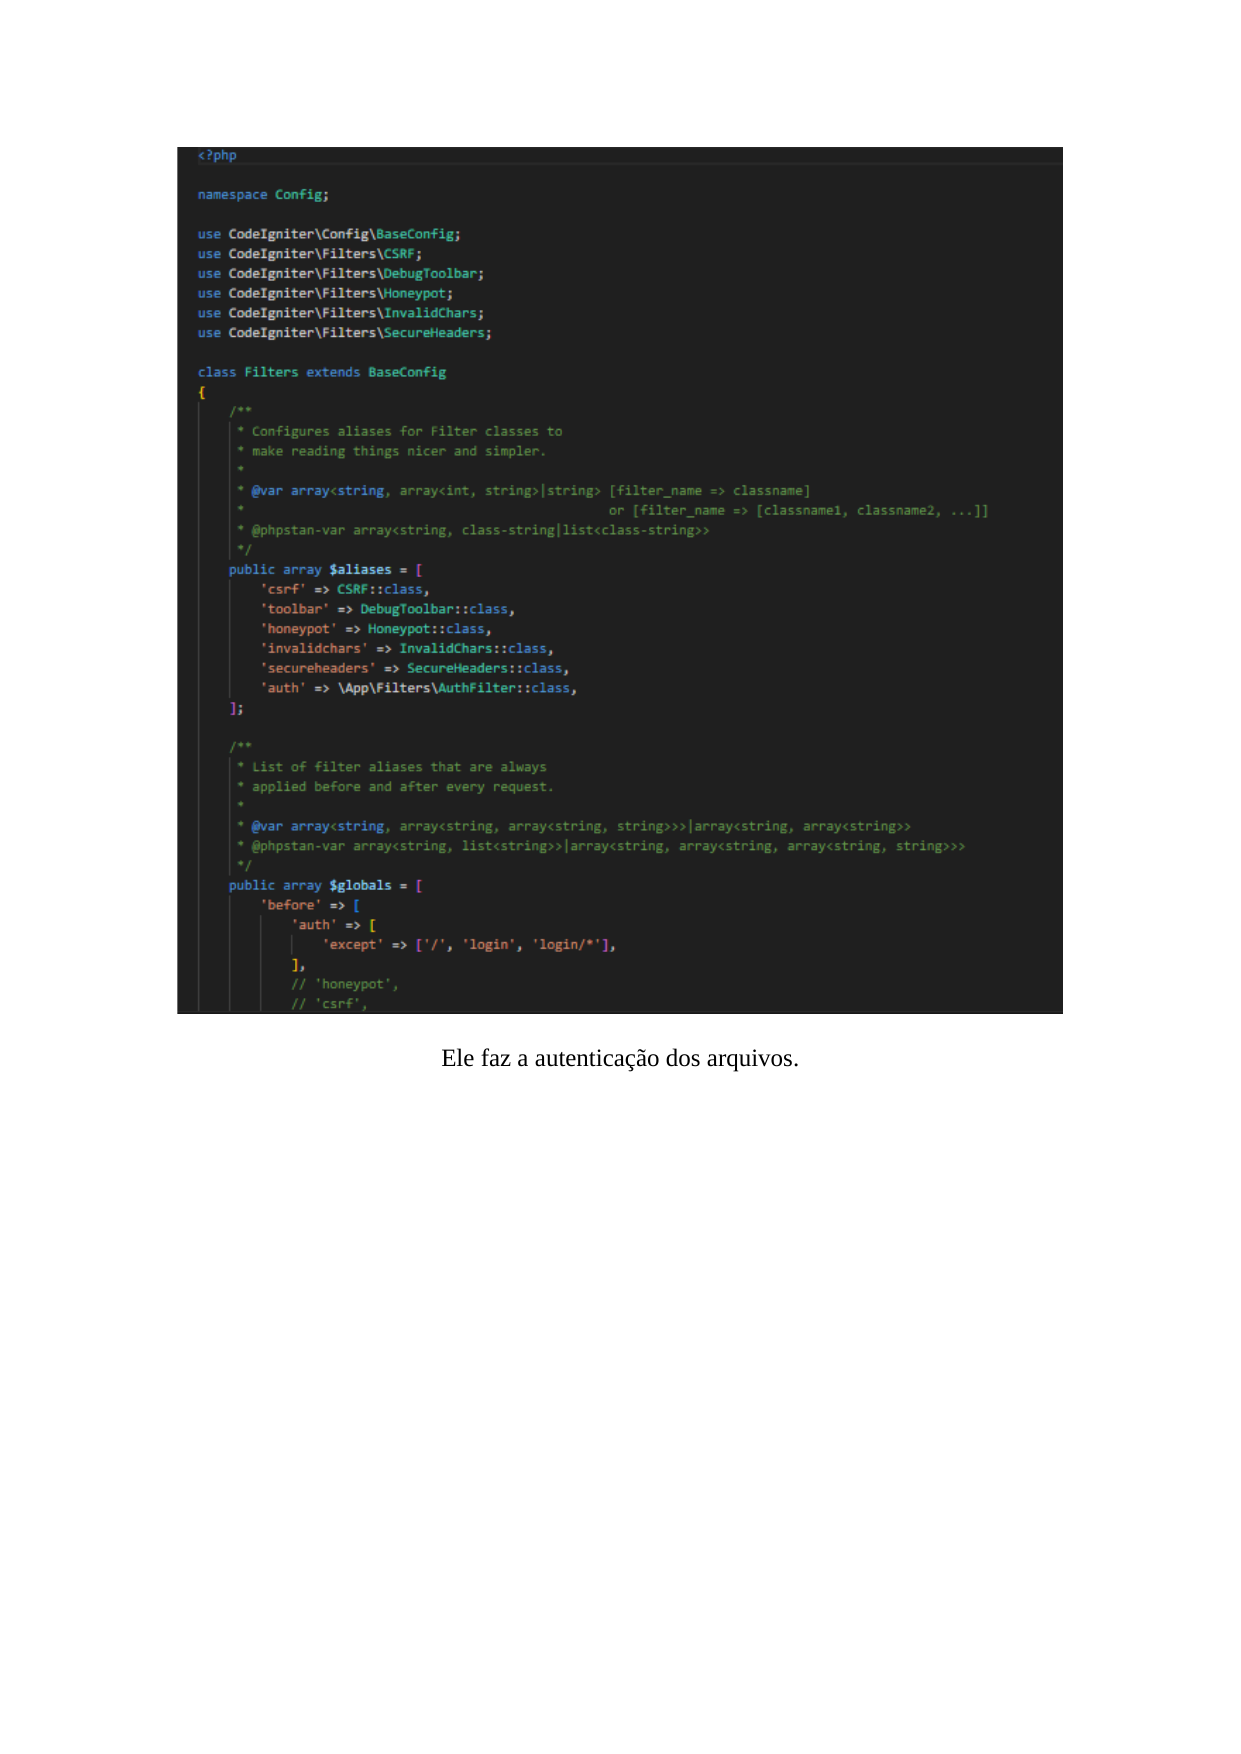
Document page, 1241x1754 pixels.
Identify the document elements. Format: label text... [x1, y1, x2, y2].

picture [177, 147, 1063, 1014]
text Ele faz a autenticação dos arquivos. [177, 1043, 1063, 1072]
